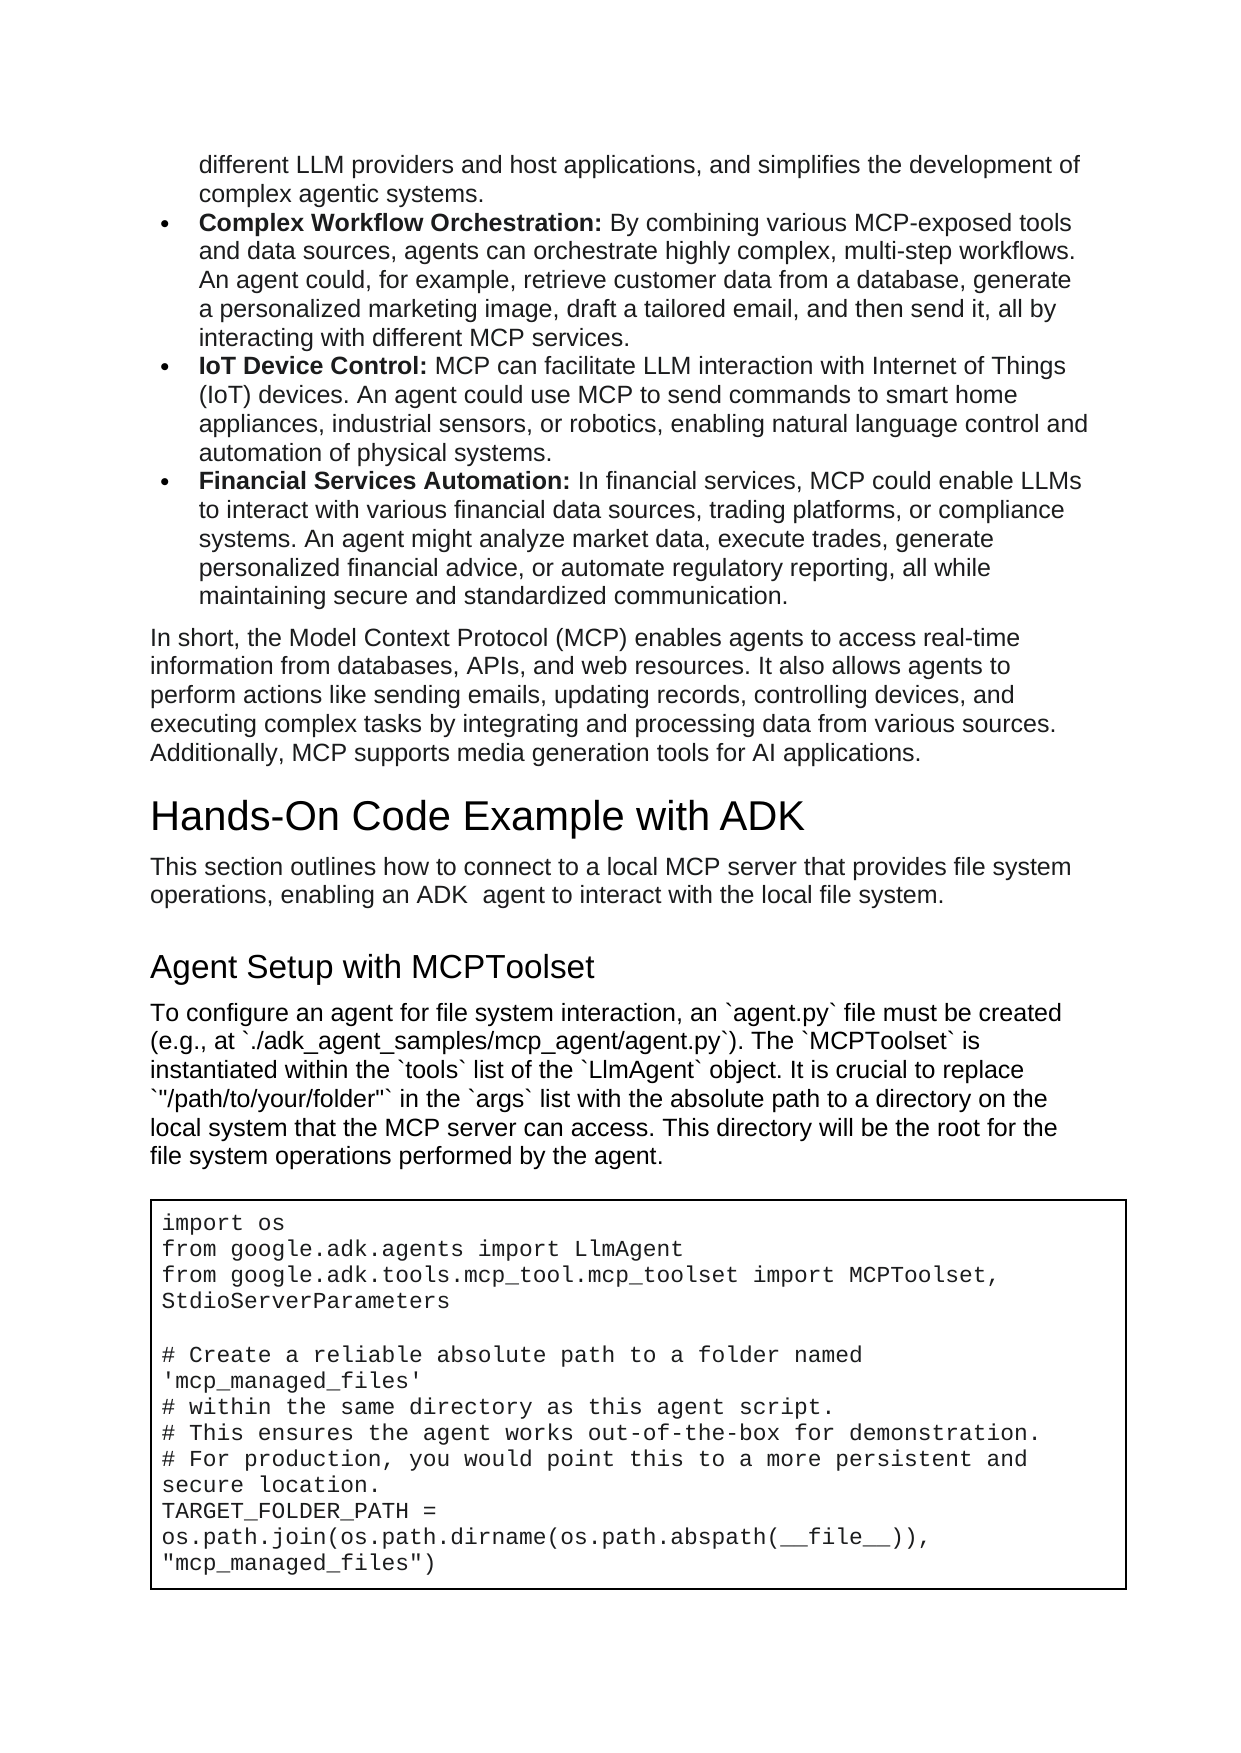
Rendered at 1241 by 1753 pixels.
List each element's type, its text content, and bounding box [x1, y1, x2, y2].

list IoT Device Control: MCP can facilitate LLM interaction with Internet of Things (IoT) devices. An agent could use MCP to send commands to smart home appliances, industrial sensors, or robotics, enabling natural language control and automation of physical systems. [161, 351, 1090, 466]
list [161, 150, 1090, 207]
text This section outlines how to connect to a local MCP server that provides file system operations, enabling an ADK agent to interact with the local file system. [150, 852, 1090, 909]
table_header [152, 1201, 1125, 1588]
text To configure an agent for file system interaction, an `agent.py` file must be created (e.g., at `./adk_agent_samples/mcp_agent/agent.py`). The `MCPToolset` is instantiated within the `tools` list of the `LlmAgent` object. It is crucial to replace `"/path/to/your/folder"` in the `args` list with the absolute path to a directory on the local system that the MCP server can access. This directory will be the root for the file system operations performed by the agent. [150, 998, 1090, 1170]
text Hands-On Code Example with ADK [150, 791, 1090, 839]
text In short, the Model Context Protocol (MCP) enables agents to access real-time information from databases, APIs, and web resources. It also allows agents to perform actions like sending emails, updating records, controlling devices, and executing complex tasks by integrating and processing data from various sources. Additionally, MCP supports media generation tools for AI applications. [150, 622, 1090, 766]
list Complex Workflow Orchestration: By combining various MCP-exposed tools and data sources, agents can orchestrate highly complex, multi-step workflows. An agent could, for example, retrieve customer data from a database, generate a personalized marketing image, draft a tailored email, and then send it, all by interacting with different MCP services. [161, 207, 1090, 351]
text Agent Setup with MCPToolset [150, 947, 1090, 985]
list Financial Services Automation: In financial services, MCP could enable LLMs to interact with various financial data sources, trading platforms, or compliance systems. An agent might analyze market data, execute trades, generate personalized financial advice, or automate regulatory reporting, all while maintaining secure and standardized communication. [161, 466, 1090, 610]
